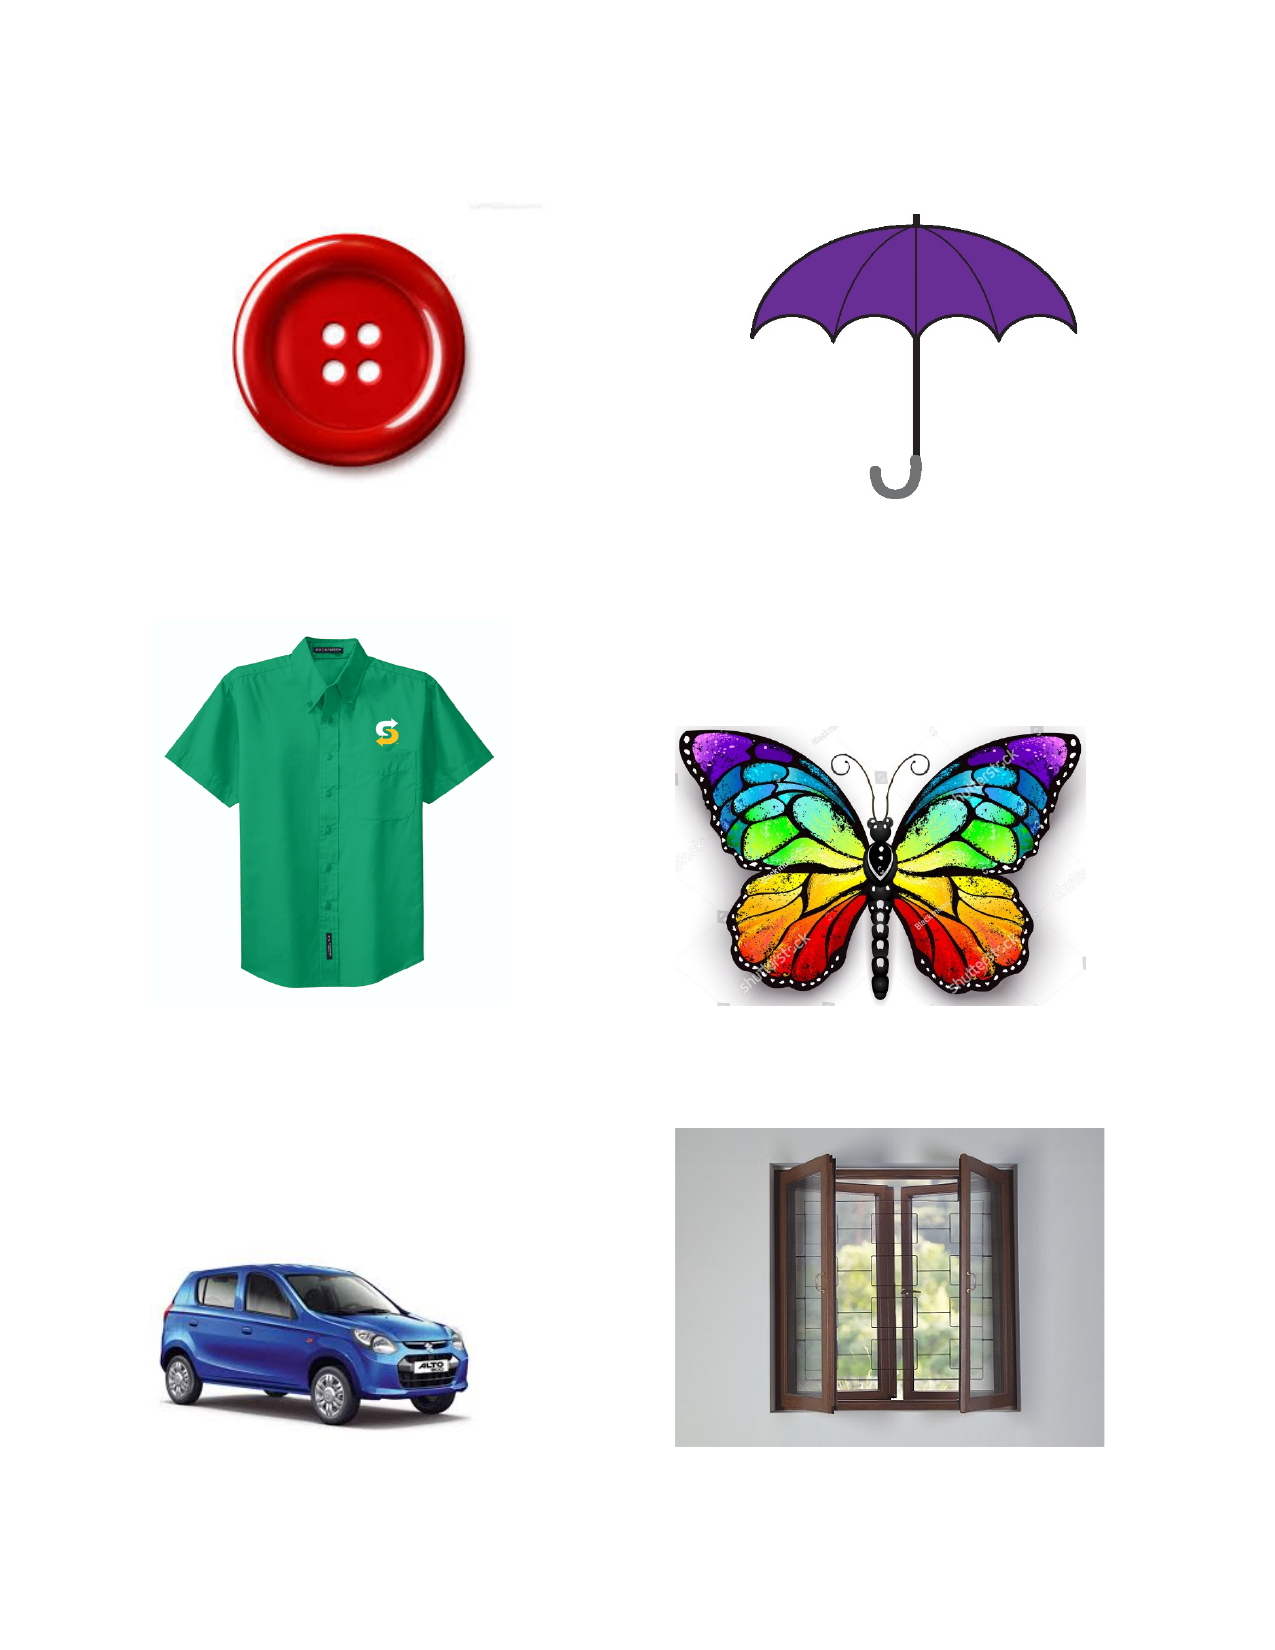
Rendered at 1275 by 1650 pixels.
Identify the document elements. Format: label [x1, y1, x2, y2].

picture [150, 620, 510, 1006]
picture [675, 1128, 1105, 1447]
picture [150, 1229, 486, 1447]
picture [675, 726, 1086, 1006]
picture [750, 214, 1078, 499]
picture [150, 201, 546, 499]
